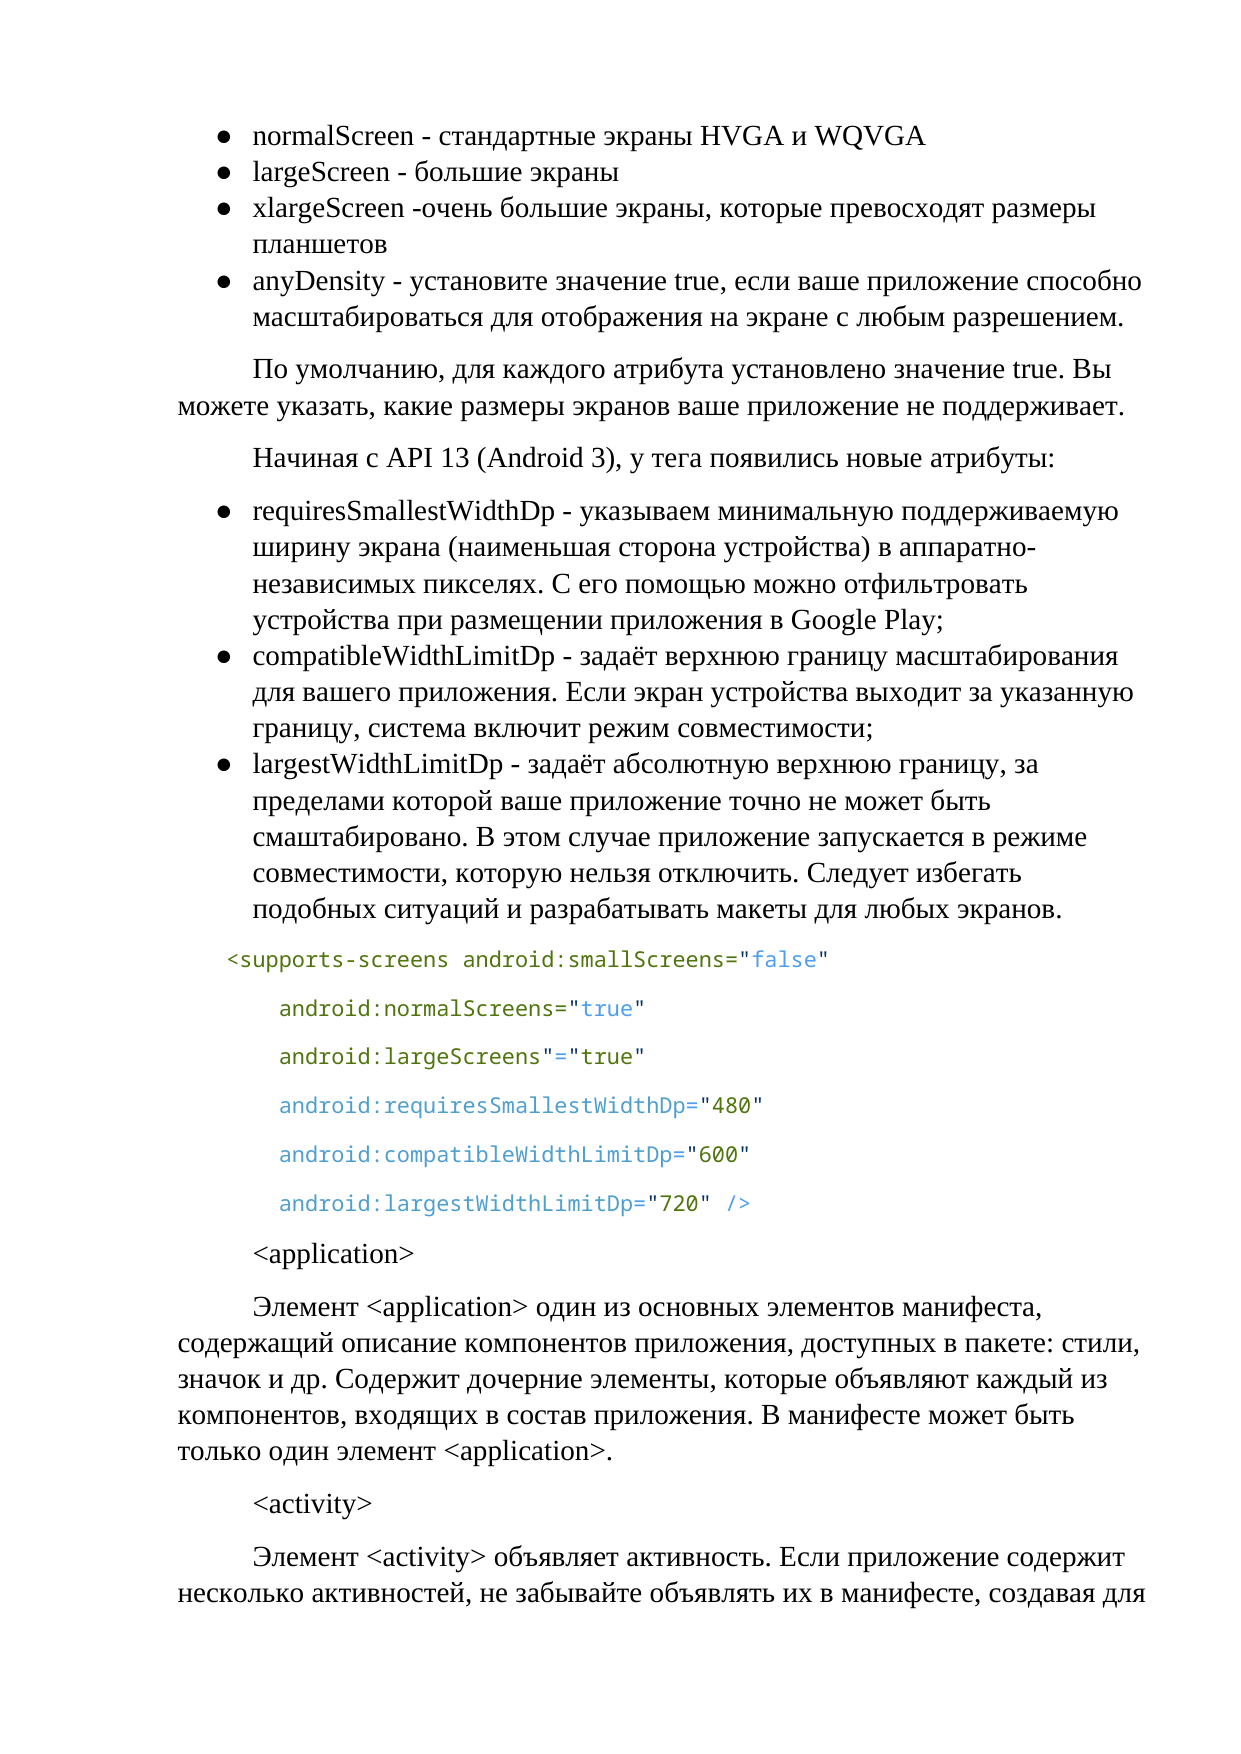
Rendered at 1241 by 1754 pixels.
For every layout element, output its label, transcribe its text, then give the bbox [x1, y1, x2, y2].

text <activity> [177, 1486, 1152, 1520]
table_header <supports-screens android:smallScreens="false" android:normalScreens="true" android:largeScreens"="true" android:requiresSmallestWidthDp="480" android:compatibleWidthLimitDp="600" android:largestWidthLimitDp="720" /> [215, 944, 1151, 1236]
list largestWidthLimitDp - задаёт абсолютную верхнюю границу, за пределами которой ваше приложение точно не может быть смаштабировано. В этом случае приложение запускается в режиме совместимости, которую нельзя отключить. Следует избегать подобных ситуаций и разрабатывать макеты для любых экранов. [215, 746, 1152, 924]
list xlargeScreen -очень большие экраны, которые превосходят размеры планшетов [215, 190, 1152, 260]
list normalScreen - стандартные экраны HVGA и WQVGA [215, 118, 1152, 152]
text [177, 1539, 1152, 1609]
list requiresSmallestWidthDp - указываем минимальную поддерживаемую ширину экрана (наименьшая сторона устройства) в аппаратно-независимых пикселях. С его помощью можно отфильтровать устройства при размещении приложения в Google Play; [215, 493, 1152, 635]
list anyDensity - установите значение true, если ваше приложение способно масштабироваться для отображения на экране с любым разрешением. [215, 263, 1152, 332]
list compatibleWidthLimitDp - задаёт верхнюю границу масштабирования для вашего приложения. Если экран устройства выходит за указанную границу, система включит режим совместимости; [215, 638, 1152, 744]
text По умолчанию, для каждого атрибута установлено значение true. Вы можете указать, какие размеры экранов ваше приложение не поддерживает. [177, 352, 1152, 421]
text <application> [177, 1236, 1152, 1270]
list largeScreen - большие экраны [215, 154, 1152, 188]
text Начиная с API 13 (Android 3), у тега появились новые атрибуты: [177, 441, 1152, 474]
text Элемент <application> один из основных элементов манифеста, содержащий описание компонентов приложения, доступных в пакете: стили, значок и др. Содержит дочерние элементы, которые объявляют каждый из компонентов, входящих в состав приложения. В манифесте может быть только один элемент <application>. [177, 1289, 1152, 1467]
